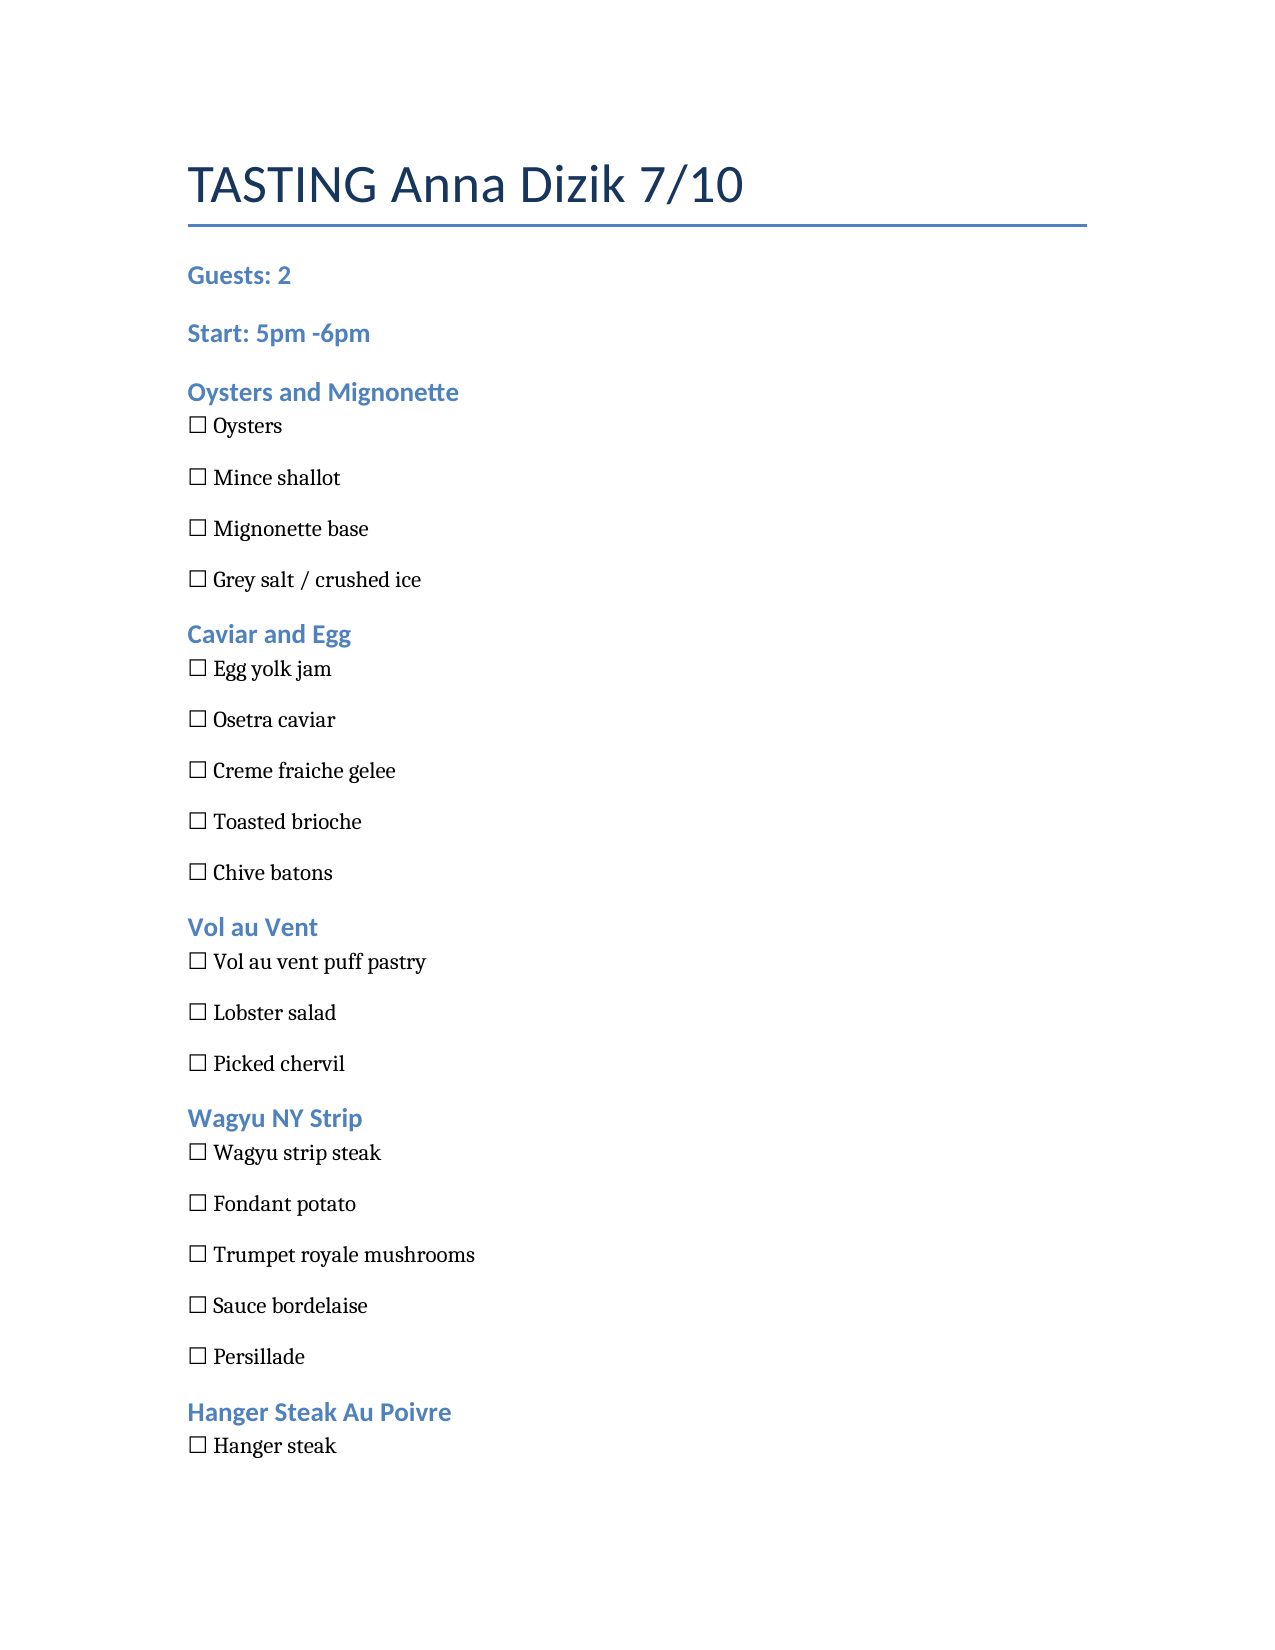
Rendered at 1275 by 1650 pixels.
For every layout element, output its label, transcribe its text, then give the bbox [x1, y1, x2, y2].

subtitle Hanger Steak Au Poivre [187, 1395, 1087, 1428]
text ☐ Mince shallot [187, 464, 1087, 491]
text ☐ Picked chervil [187, 1051, 1087, 1077]
text ☐ Osetra caviar [187, 706, 1087, 733]
text ☐ Chive batons [187, 859, 1087, 886]
title TASTING Anna Dizik 7/10 [187, 150, 1087, 227]
text ☐ Oysters [187, 413, 1087, 439]
text ☐ Fondant potato [187, 1191, 1087, 1217]
text ☐ Mignonette base [187, 515, 1087, 542]
subtitle Caviar and Egg [187, 617, 1087, 650]
text ☐ Hanger steak [187, 1433, 1087, 1459]
subtitle Start: 5pm -6pm [187, 317, 1087, 349]
subtitle Oysters and Mignonette [187, 375, 1087, 408]
text ☐ Sauce bordelaise [187, 1293, 1087, 1319]
text ☐ Vol au vent puff pastry [187, 948, 1087, 975]
text ☐ Grey salt / crushed ice [187, 566, 1087, 593]
text ☐ Persillade [187, 1344, 1087, 1370]
text ☐ Creme fraiche gelee [187, 757, 1087, 784]
text ☐ Egg yolk jam [187, 655, 1087, 682]
text ☐ Lobster salad [187, 999, 1087, 1026]
text ☐ Toasted brioche [187, 808, 1087, 835]
subtitle Guests: 2 [187, 258, 1087, 291]
text ☐ Trumpet royale mushrooms [187, 1242, 1087, 1268]
subtitle Wagyu NY Strip [187, 1102, 1087, 1134]
text ☐ Wagyu strip steak [187, 1139, 1087, 1166]
subtitle Vol au Vent [187, 911, 1087, 943]
